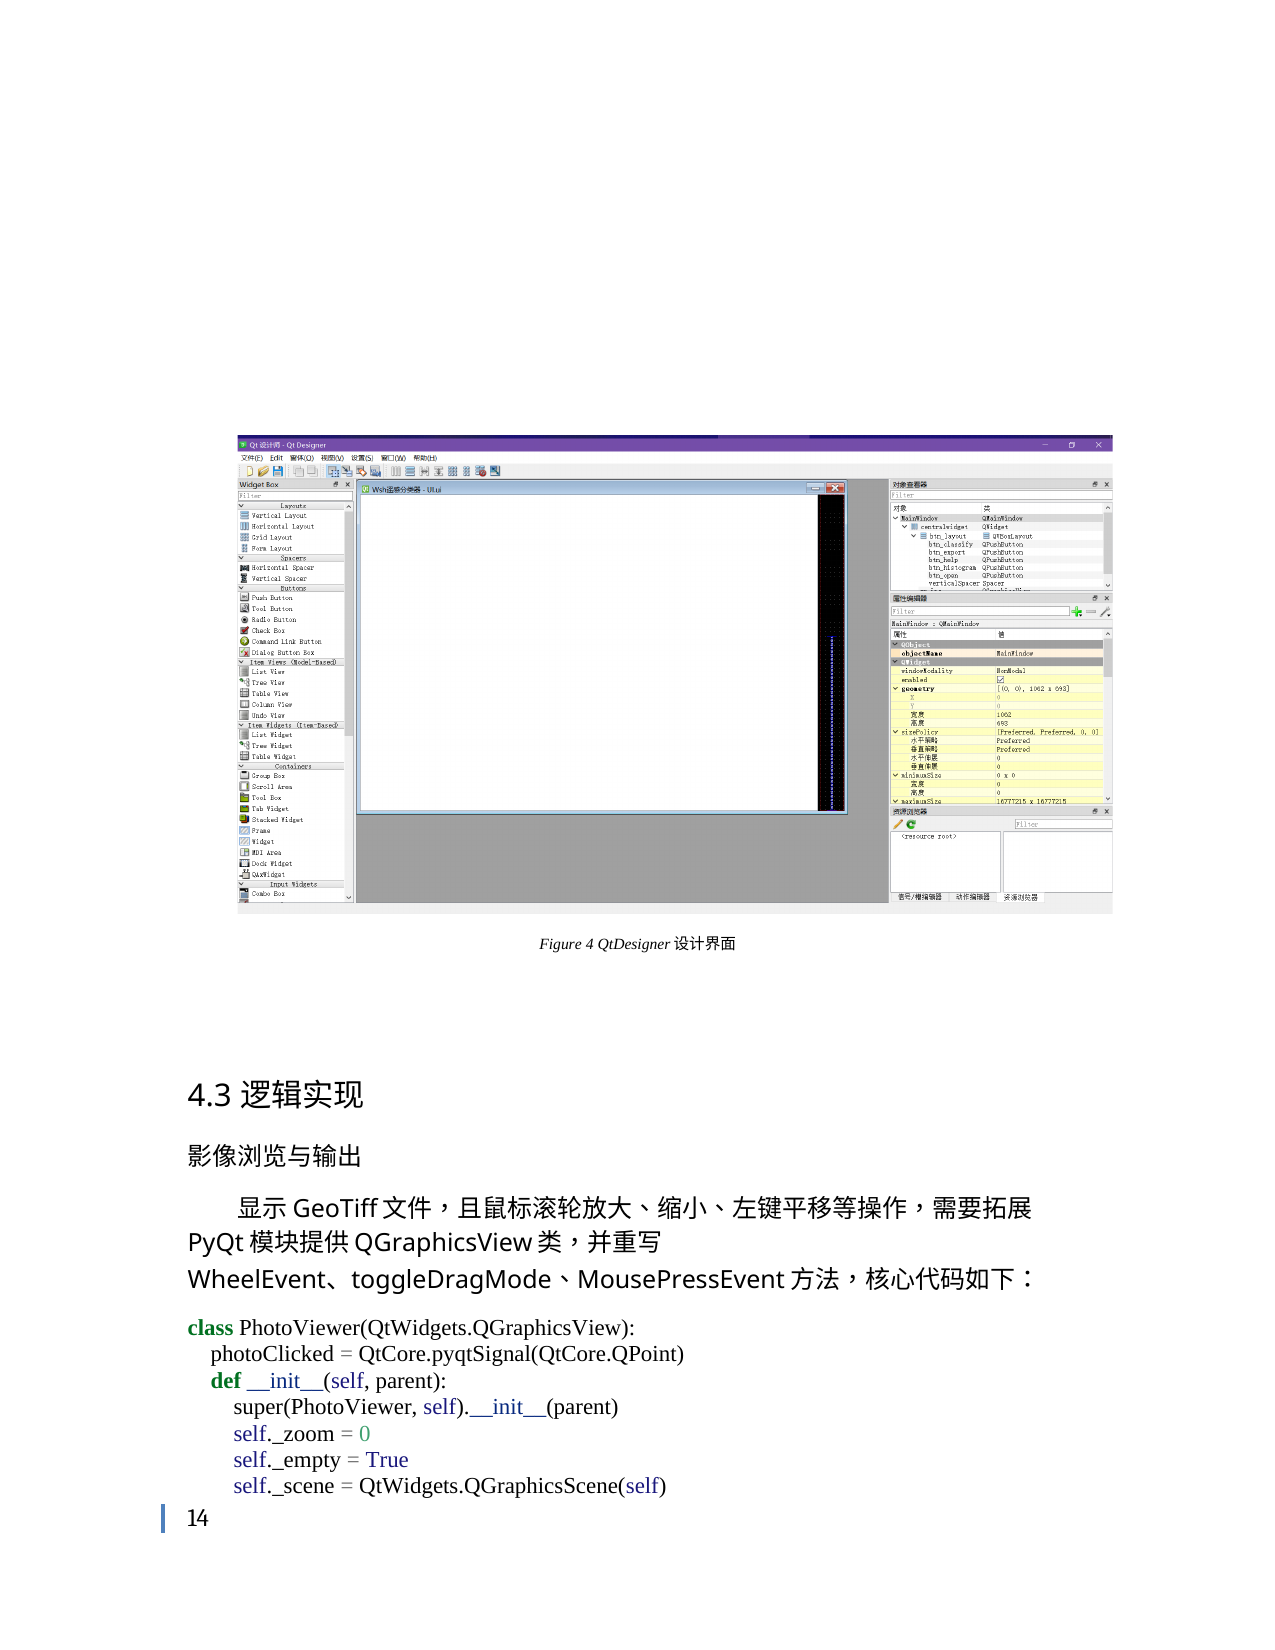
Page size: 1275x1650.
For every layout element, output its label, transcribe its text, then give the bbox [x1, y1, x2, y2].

subtitle 影像浏览与输出 [187, 1136, 1087, 1172]
text 显示GeoTiff文件，且鼠标滚轮放大、缩小、左键平移等操作，需要拓展PyQt模块提供QGraphicsView类，并重写WheelEvent、toggleDragMode、MousePressEvent方法，核心代码如下： [187, 1191, 1087, 1295]
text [187, 1314, 1087, 1499]
picture [237, 435, 1113, 914]
subtitle 4.3 逻辑实现 [187, 1070, 1087, 1115]
text Figure 4 QtDesigner设计界面 [187, 933, 1087, 954]
